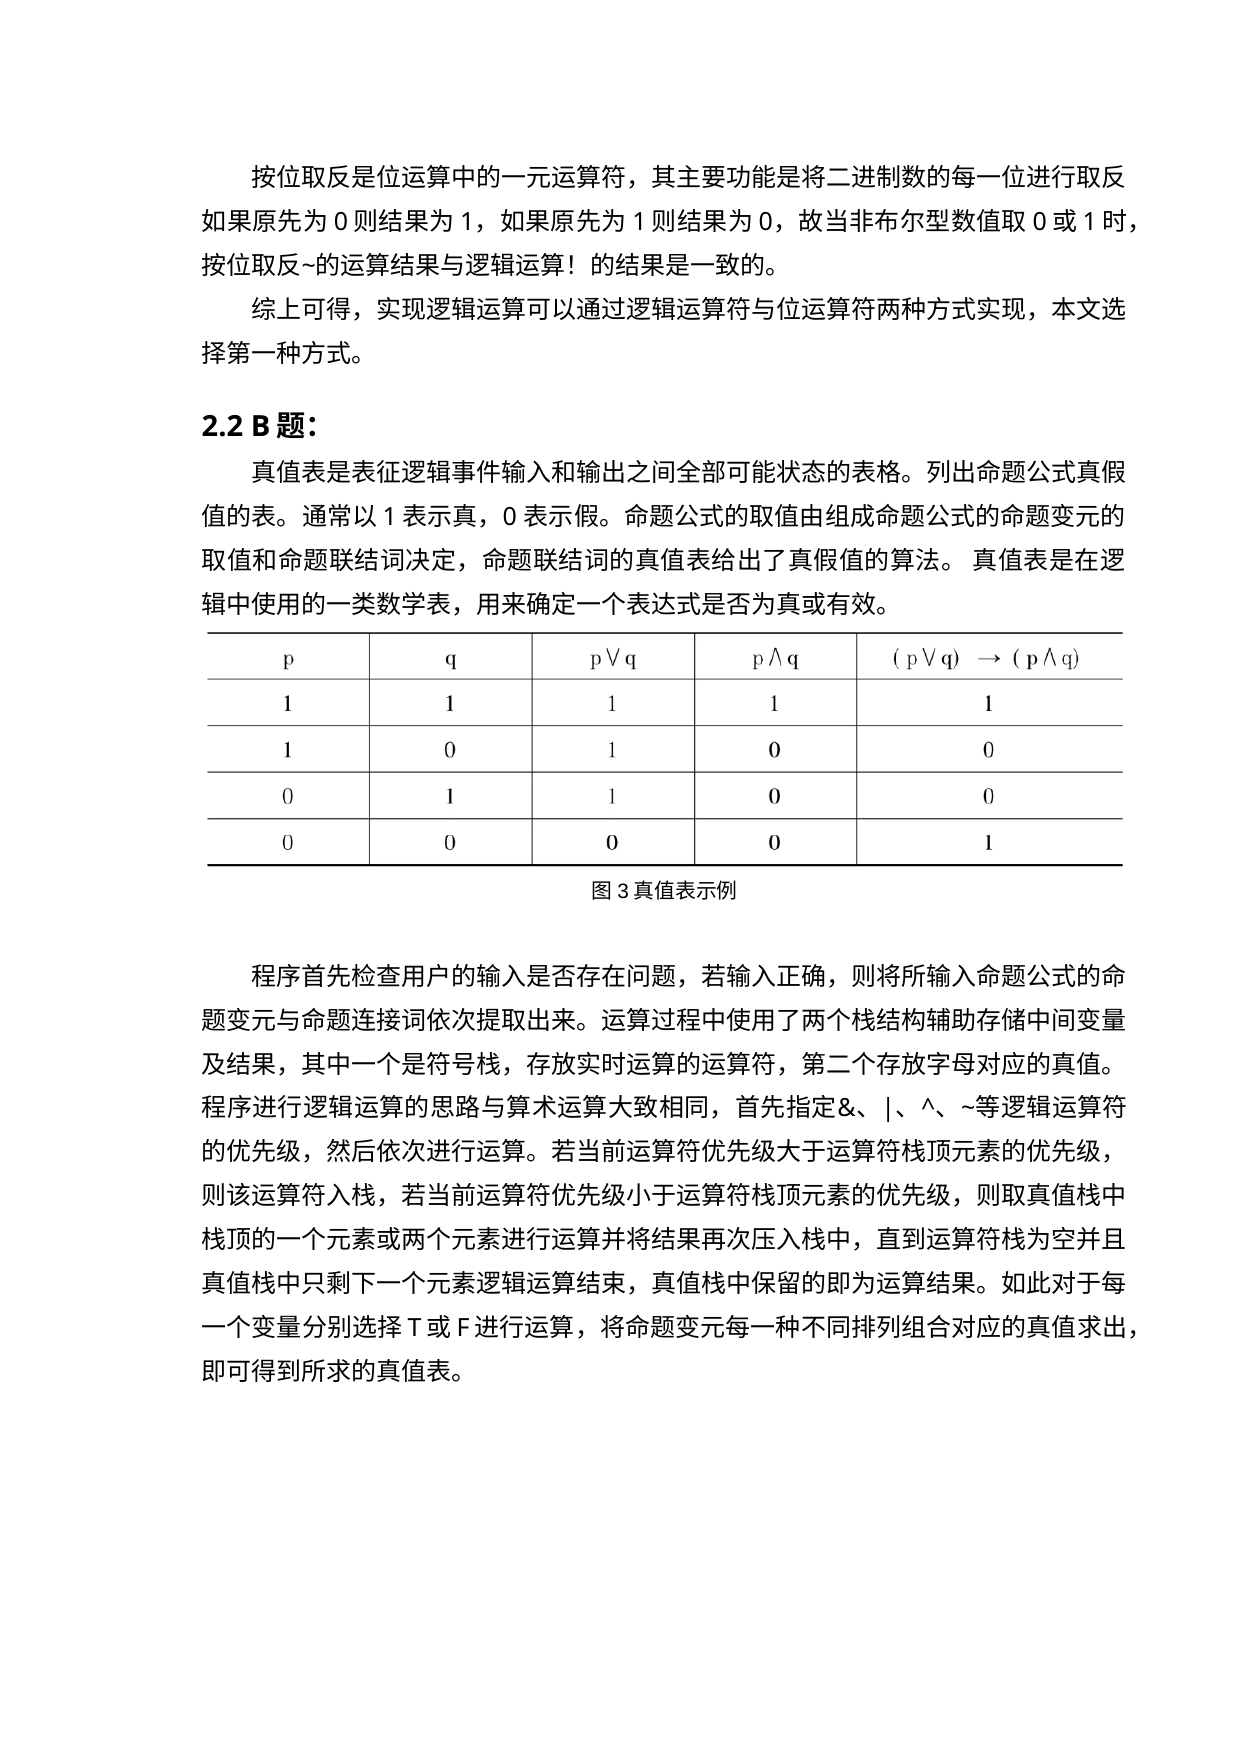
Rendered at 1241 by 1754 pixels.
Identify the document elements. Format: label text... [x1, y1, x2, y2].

picture [201, 620, 1128, 875]
text 程序首先检查用户的输入是否存在问题，若输入正确，则将所输入命题公式的命题变元与命题连接词依次提取出来。运算过程中使用了两个栈结构辅助存储中间变量及结果，其中一个是符号栈，存放实时运算的运算符，第二个存放字母对应的真值。程序进行逻辑运算的思路与算术运算大致相同，首先指定&、|、^、~等逻辑运算符的优先级，然后依次进行运算。若当前运算符优先级大于运算符栈顶元素的优先级，则该运算符入栈，若当前运算符优先级小于运算符栈顶元素的优先级，则取真值栈中栈顶的一个元素或两个元素进行运算并将结果再次压入栈中，直到运算符栈为空并且真值栈中只剩下一个元素逻辑运算结束，真值栈中保留的即为运算结果。如此对于每一个变量分别选择T或F进行运算，将命题变元每一种不同排列组合对应的真值求出，即可得到所求的真值表。 [201, 949, 1128, 1387]
text 真值表是表征逻辑事件输入和输出之间全部可能状态的表格。列出命题公式真假值的表。通常以1表示真，0 表示假。命题公式的取值由组成命题公式的命题变元的取值和命题联结词决定，命题联结词的真值表给出了真假值的算法。 真值表是在逻辑中使用的一类数学表，用来确定一个表达式是否为真或有效。 [201, 445, 1128, 620]
list 图 3 真值表示例 [201, 875, 1128, 905]
text 2.2 B题： [201, 403, 1128, 445]
text 综上可得，实现逻辑运算可以通过逻辑运算符与位运算符两种方式实现，本文选择第一种方式。 [201, 282, 1128, 369]
text 按位取反是位运算中的一元运算符，其主要功能是将二进制数的每一位进行取反，如果原先为0则结果为1，如果原先为1则结果为0，故当非布尔型数值取0或1时，按位取反~的运算结果与逻辑运算！的结果是一致的。 [201, 150, 1128, 282]
